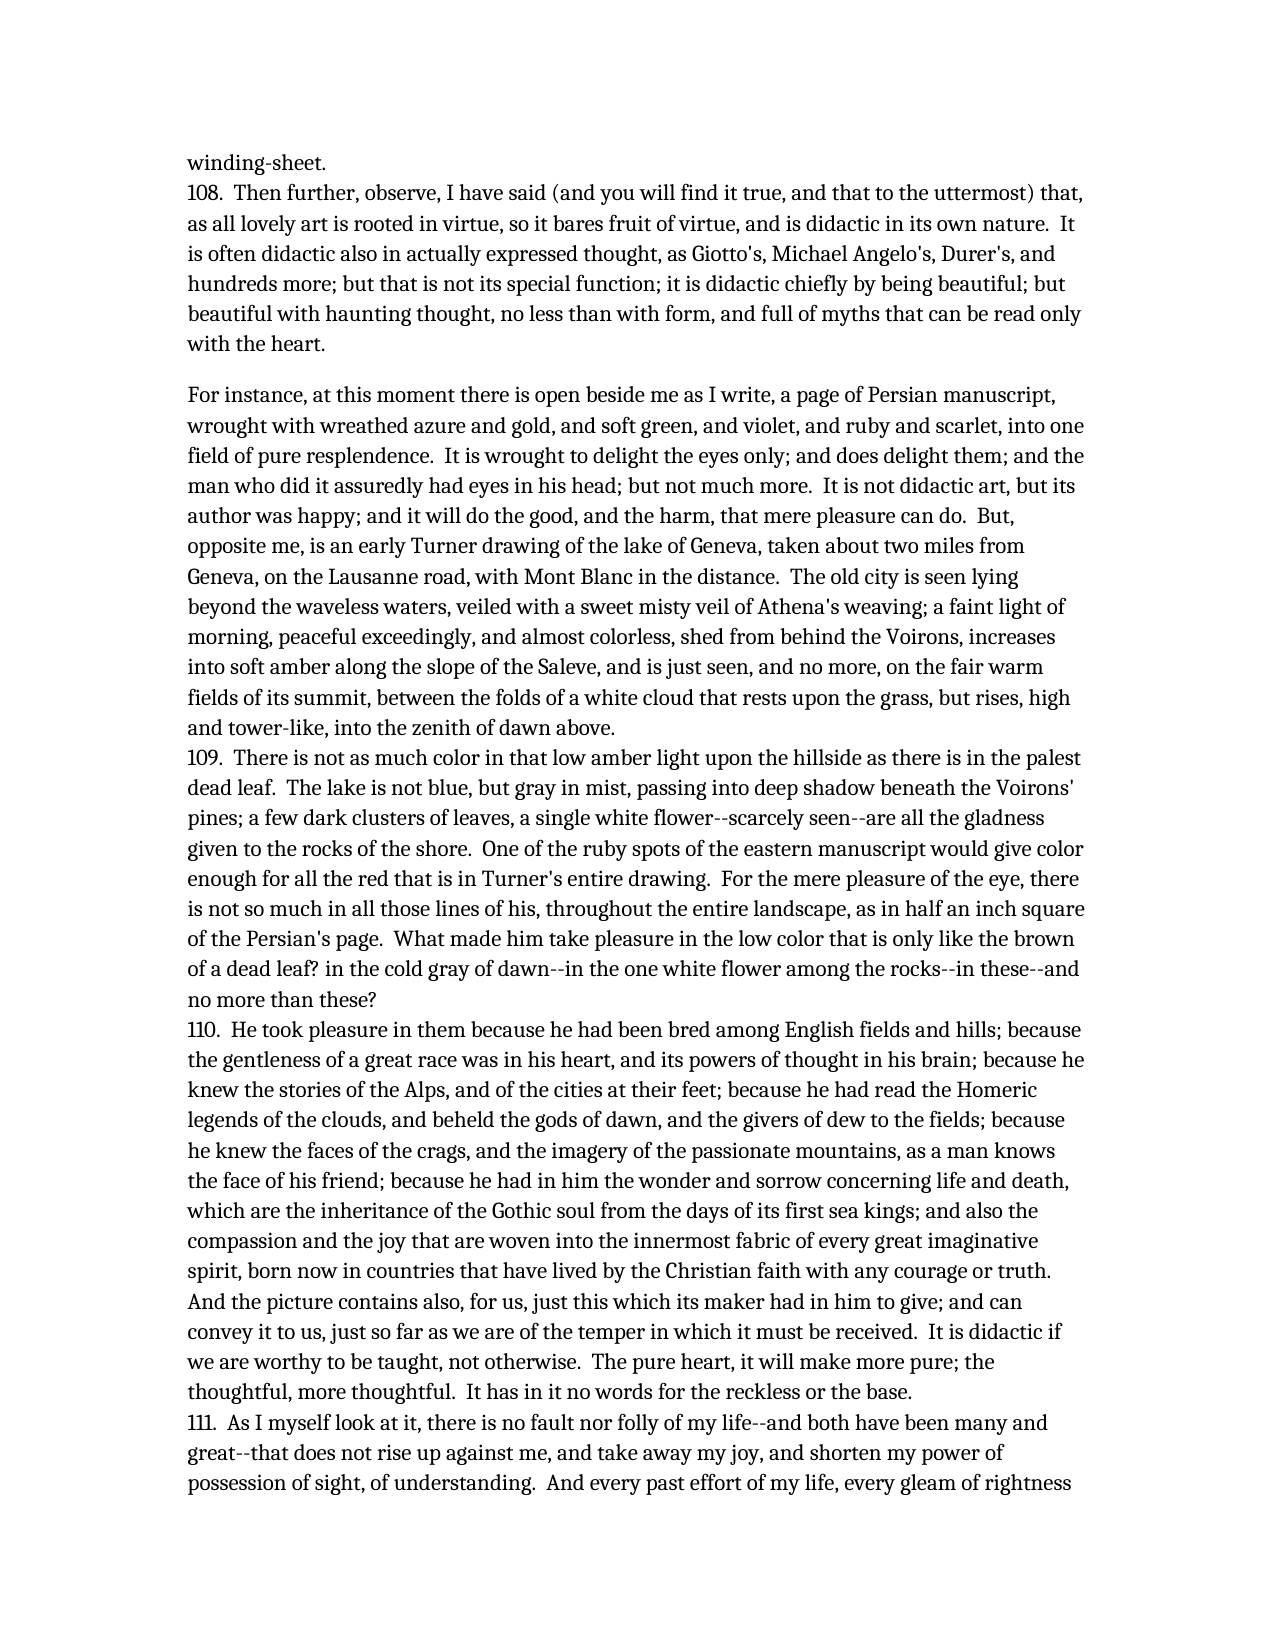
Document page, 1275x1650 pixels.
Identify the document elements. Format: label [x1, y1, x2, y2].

text [187, 150, 1087, 358]
text [187, 382, 1087, 1496]
